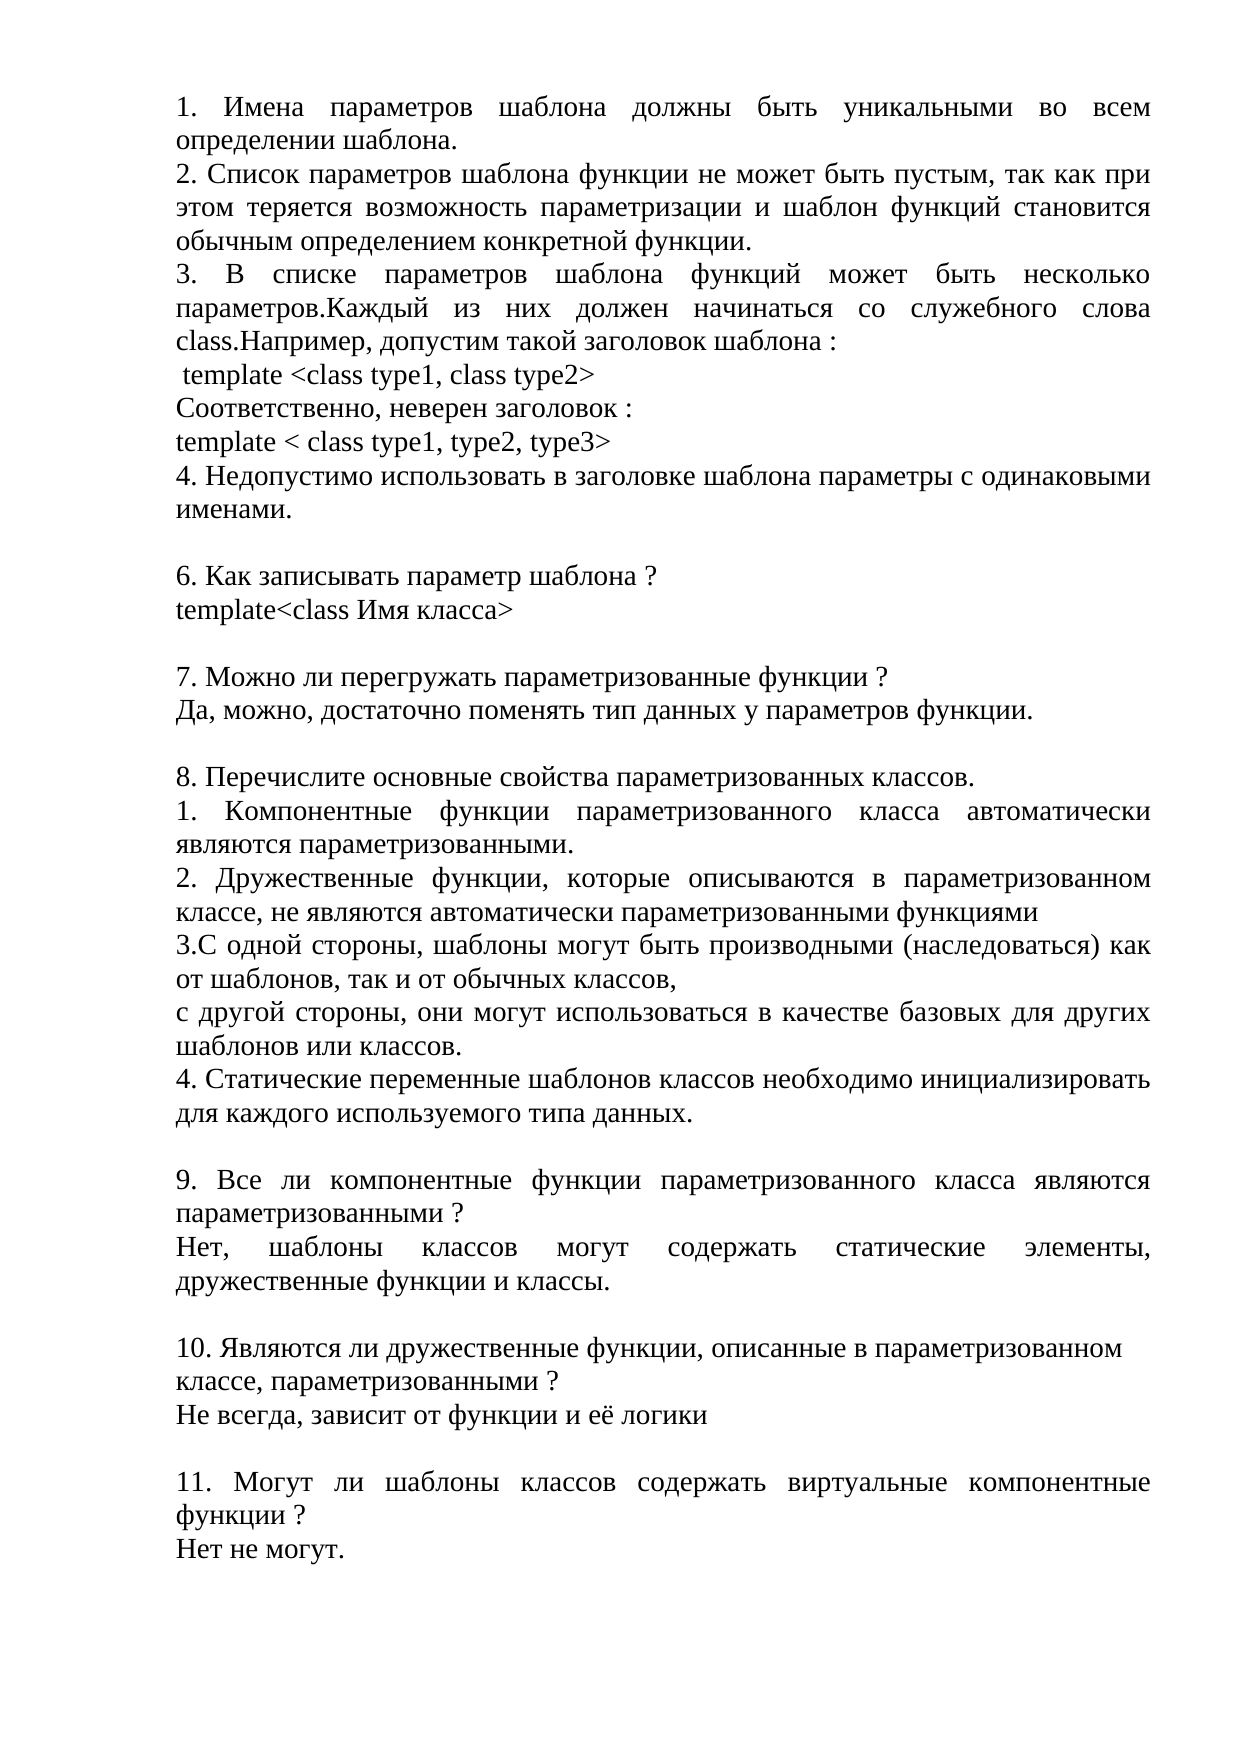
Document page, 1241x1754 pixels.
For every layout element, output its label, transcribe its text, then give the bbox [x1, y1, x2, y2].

text 6. Как записывать параметр шаблона ? [176, 558, 1152, 592]
text Соответственно, неверен заголовок : [176, 391, 1152, 424]
text 2. Список параметров шаблона функции не может быть пустым, так как при этом теряется возможность параметризации и шаблон функций становится обычным определением конкретной функции. [176, 156, 1152, 256]
text 2. Дружественные функции, которые описываются в параметризованном классе, не являются автоматически параметризованными функциями [176, 860, 1152, 927]
text 4. Статические переменные шаблонов классов необходимо инициализировать для каждого используемого типа данных. [176, 1061, 1152, 1128]
text 1. Имена параметров шаблона должны быть уникальными во всем определении шаблона. [176, 89, 1152, 156]
text 11. Могут ли шаблоны классов содержать виртуальные компонентные функции ? [176, 1464, 1152, 1531]
text 9. Все ли компонентные функции параметризованного класса являются параметризованными ? [176, 1162, 1152, 1229]
text 3. В списке параметров шаблона функций может быть несколько параметров.Каждый из них должен начинаться со служебного слова class.Например, допустим такой заголовок шаблона : [176, 256, 1152, 357]
text 1. Компонентные функции параметризованного класса автоматически являются параметризованными. [176, 793, 1152, 860]
text Нет, шаблоны классов могут содержать статические элементы, дружественные функции и классы. [176, 1229, 1152, 1296]
text Нет не могут. [176, 1531, 1152, 1564]
text template<class Имя класса> [176, 592, 1152, 625]
text Да, можно, достаточно поменять тип данных у параметров функции. [176, 692, 1152, 726]
text 3.С одной стороны, шаблоны могут быть производными (наследоваться) как от шаблонов, так и от обычных классов, [176, 927, 1152, 994]
text template <class type1, class type2> [131, 357, 1152, 391]
text 4. Недопустимо использовать в заголовке шаблона параметры с одинаковыми именами. [176, 458, 1152, 525]
text 8. Перечислите основные свойства параметризованных классов. [176, 759, 1152, 793]
text 7. Можно ли перегружать параметризованные функции ? [176, 659, 1152, 692]
text Не всегда, зависит от функции и её логики [176, 1397, 1152, 1430]
text template < class type1, type2, type3> [176, 424, 1152, 458]
text 10. Являются ли дружественные функции, описанные в параметризованном [176, 1330, 1152, 1363]
text классе, параметризованными ? [176, 1363, 1152, 1397]
text с другой стороны, они могут использоваться в качестве базовых для других шаблонов или классов. [176, 994, 1152, 1061]
